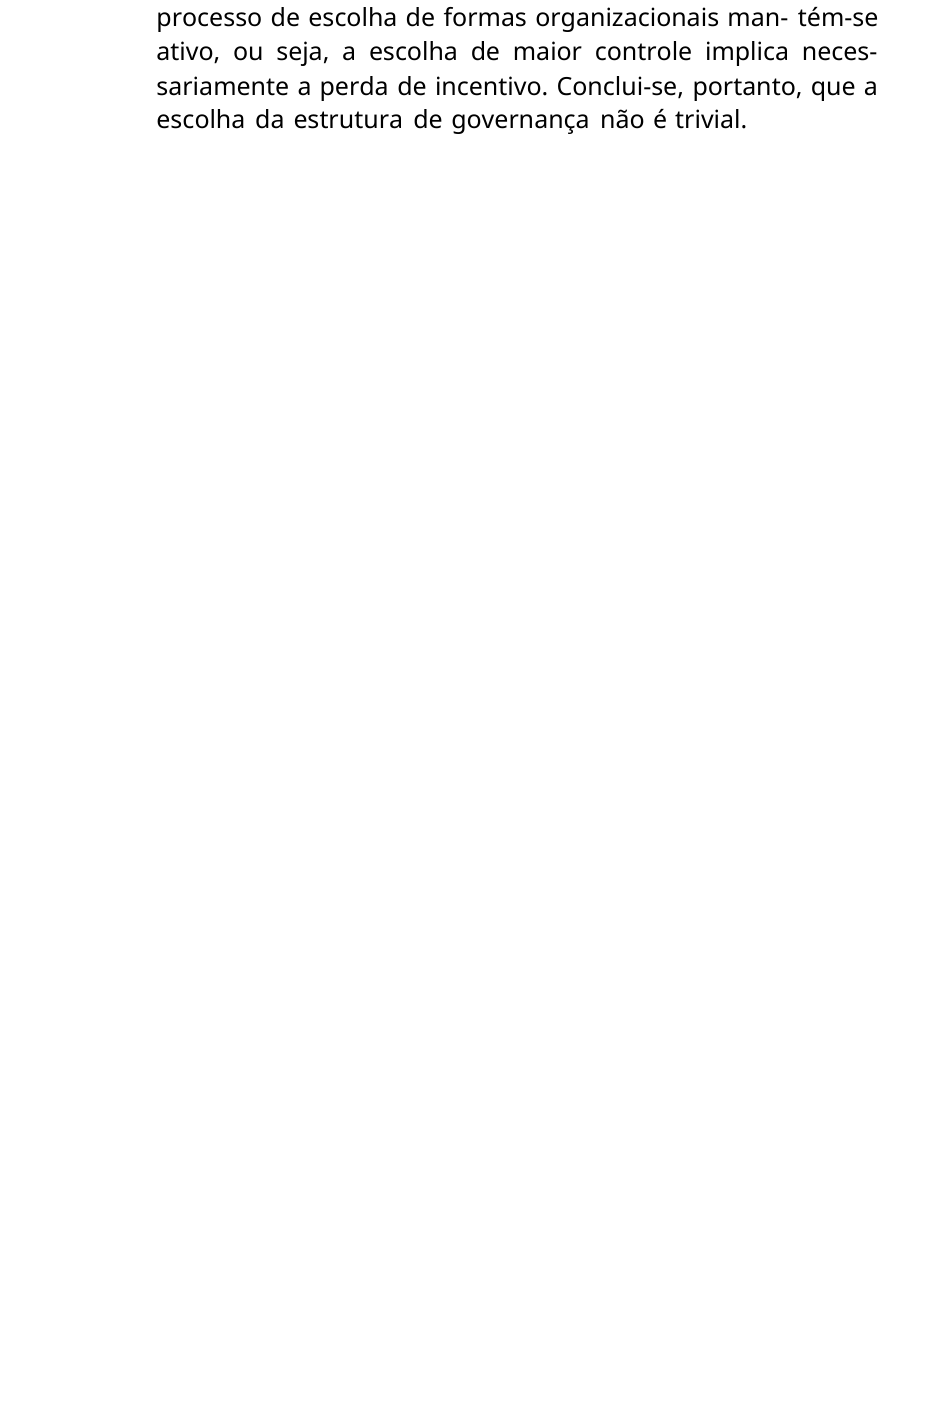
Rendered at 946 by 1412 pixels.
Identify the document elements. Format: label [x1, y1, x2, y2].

text [156, 0, 878, 136]
